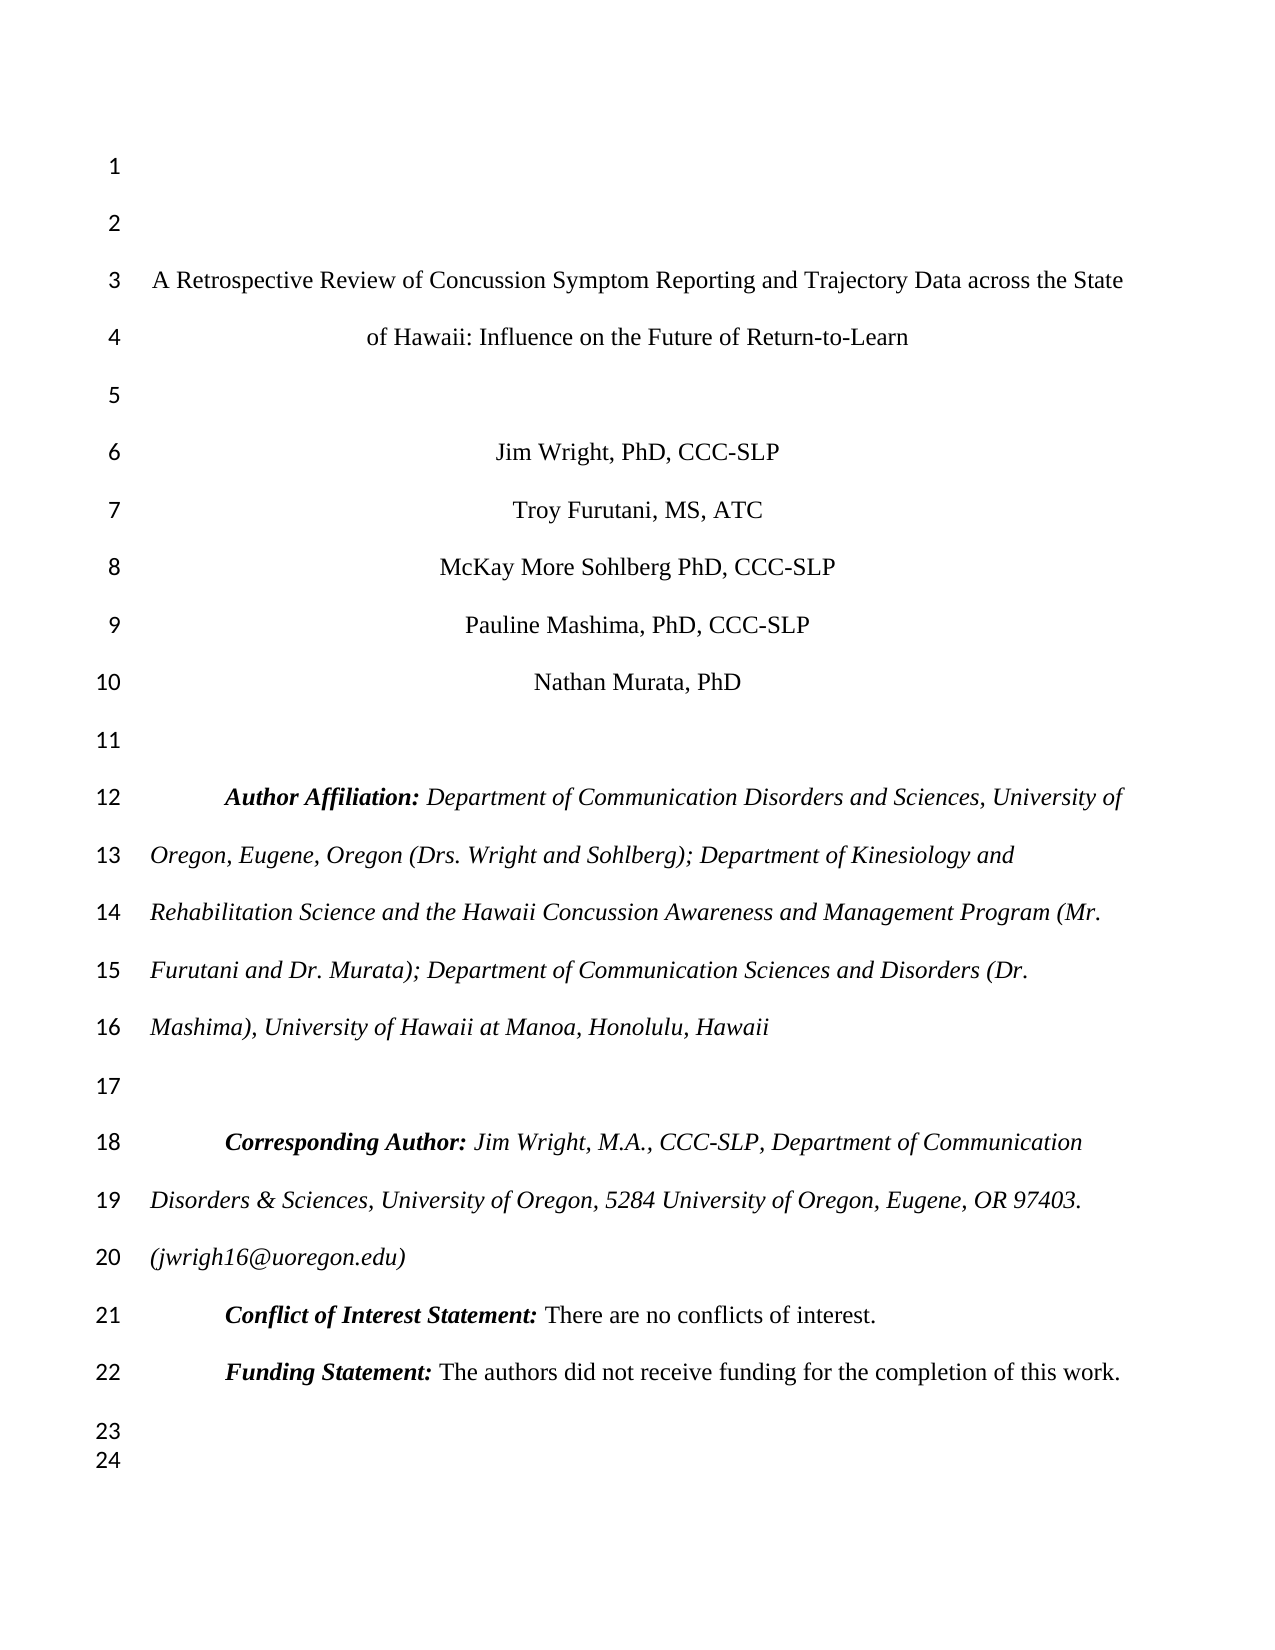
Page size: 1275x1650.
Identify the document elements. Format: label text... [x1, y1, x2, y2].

text Funding Statement: The authors did not receive funding for the completion of this work. [150, 1357, 1125, 1386]
text A Retrospective Review of Concussion Symptom Reporting and Trajectory Data across the State of Hawaii: Influence on the Future of Return-to-Learn [150, 265, 1125, 351]
text Author Affiliation: Department of Communication Disorders and Sciences, University of Oregon, Eugene, Oregon (Drs. Wright and Sohlberg); Department of Kinesiology and Rehabilitation Science and the Hawaii Concussion Awareness and Management Program (Mr. Furutani and Dr. Murata); Department of Communication Sciences and Disorders (Dr. Mashima), University of Hawaii at Manoa, Honolulu, Hawaii [150, 782, 1125, 1041]
text Troy Furutani, MS, ATC [150, 495, 1125, 524]
text Jim Wright, PhD, CCC-SLP [150, 437, 1125, 466]
text Pauline Mashima, PhD, CCC-SLP [150, 610, 1125, 639]
text Nathan Murata, PhD [150, 667, 1125, 696]
text Corresponding Author: Jim Wright, M.A., CCC-SLP, Department of Communication Disorders & Sciences, University of Oregon, 5284 University of Oregon, Eugene, OR 97403. (jwrigh16@uoregon.edu) [150, 1127, 1125, 1271]
text McKay More Sohlberg PhD, CCC-SLP [150, 552, 1125, 581]
text Conflict of Interest Statement: There are no conflicts of interest. [150, 1300, 1125, 1329]
